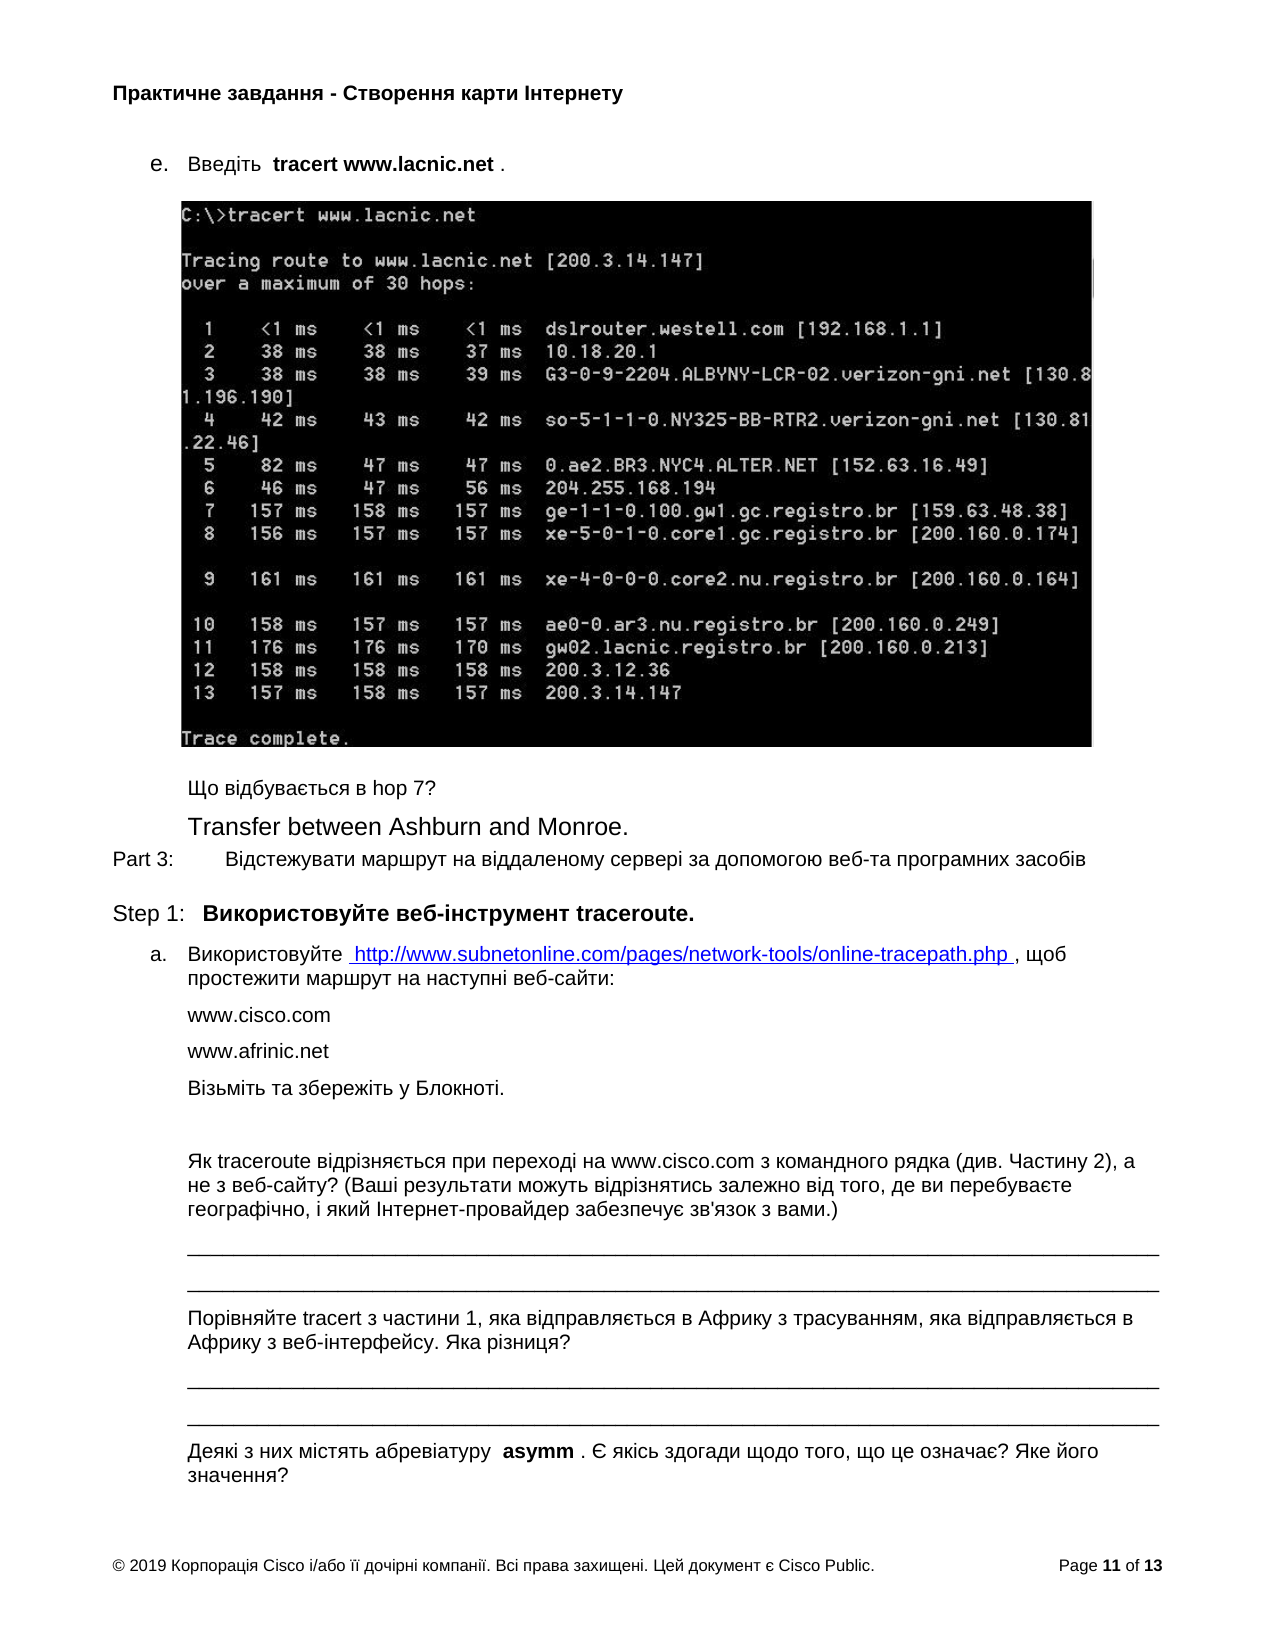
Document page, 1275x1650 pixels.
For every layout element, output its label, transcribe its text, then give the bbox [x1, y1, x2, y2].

text ____________________________________________________________________________________ [187, 1269, 1162, 1293]
text Деякі з них містять абревіатуру asymm . Є якісь здогади щодо того, що це означає? Яке його значення? [187, 1439, 1162, 1487]
list Введіть tracert www.lacnic.net . [150, 150, 1162, 176]
text Візьміть та збережіть у Блокноті. [187, 1076, 1162, 1099]
text Відстежувати маршрут на віддаленому сервері за допомогою веб-та програмних засобів [112, 847, 1162, 871]
text Як traceroute відрізняється при переході на www.cisco.com з командного рядка (див. Частину 2), а не з веб-сайту? (Ваші результати можуть відрізнятись залежно від того, де ви перебуваєте географічно, і який Інтернет-провайдер забезпечує зв'язок з вами.) [187, 1148, 1162, 1220]
text ____________________________________________________________________________________ [187, 1403, 1162, 1427]
text Порівняйте tracert з частини 1, яка відправляється в Африку з трасуванням, яка відправляється в Африку з веб-інтерфейсу. Яка різниця? [187, 1306, 1162, 1354]
text ____________________________________________________________________________________ [187, 1233, 1162, 1257]
text ____________________________________________________________________________________ [187, 1366, 1162, 1390]
text www.cisco.com [187, 1003, 1162, 1027]
list Використовуйте http://www.subnetonline.com/pages/network-tools/online-tracepath.php , щоб простежити маршрут на наступні веб-сайти: [150, 942, 1162, 990]
text Transfer between Ashburn and Monroe. [187, 812, 1162, 841]
text Що відбувається в hop 7? [187, 776, 1162, 799]
text www.afrinic.net [187, 1039, 1162, 1063]
picture [181, 201, 1094, 747]
list Використовуйте веб-інструмент traceroute. [112, 899, 1162, 926]
